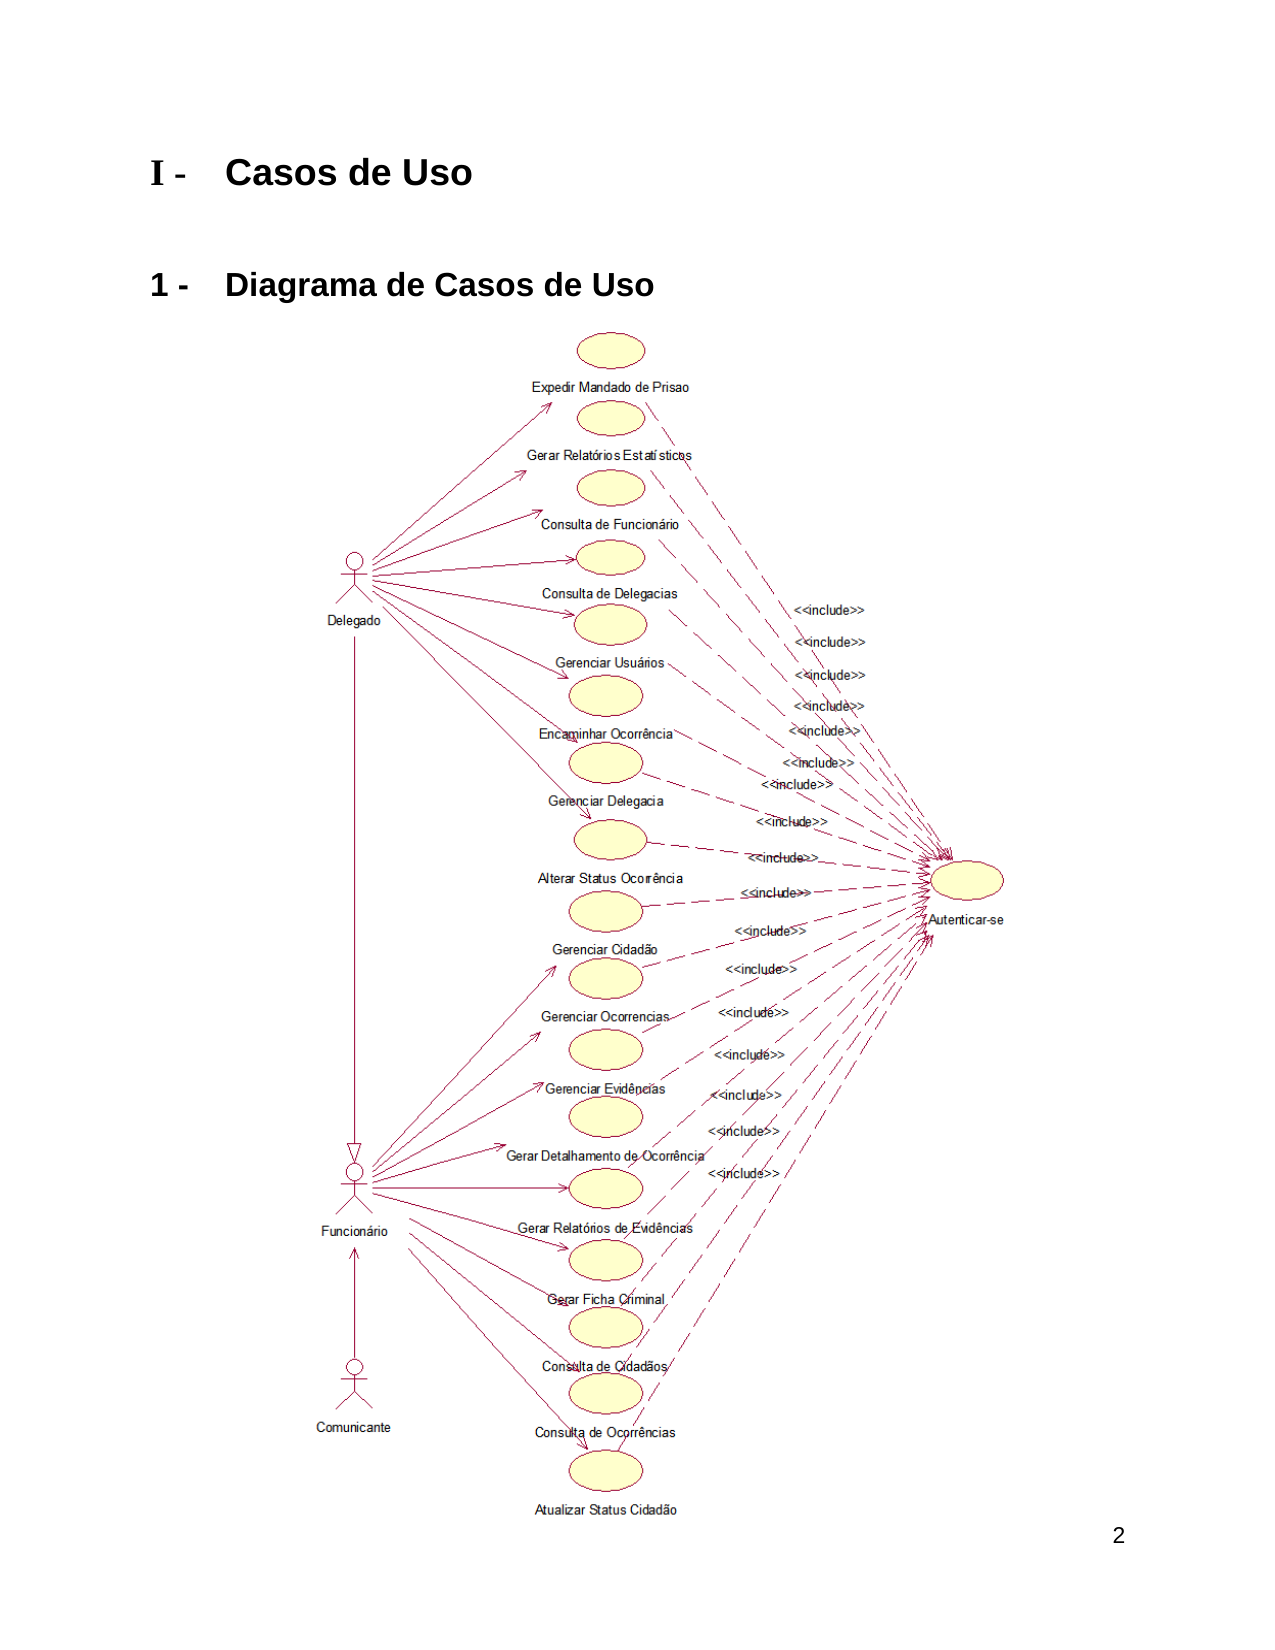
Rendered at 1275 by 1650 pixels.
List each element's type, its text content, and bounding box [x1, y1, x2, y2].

list Casos de Uso [150, 150, 1125, 193]
picture [302, 328, 1008, 1528]
list Diagrama de Casos de Uso [150, 265, 1125, 304]
